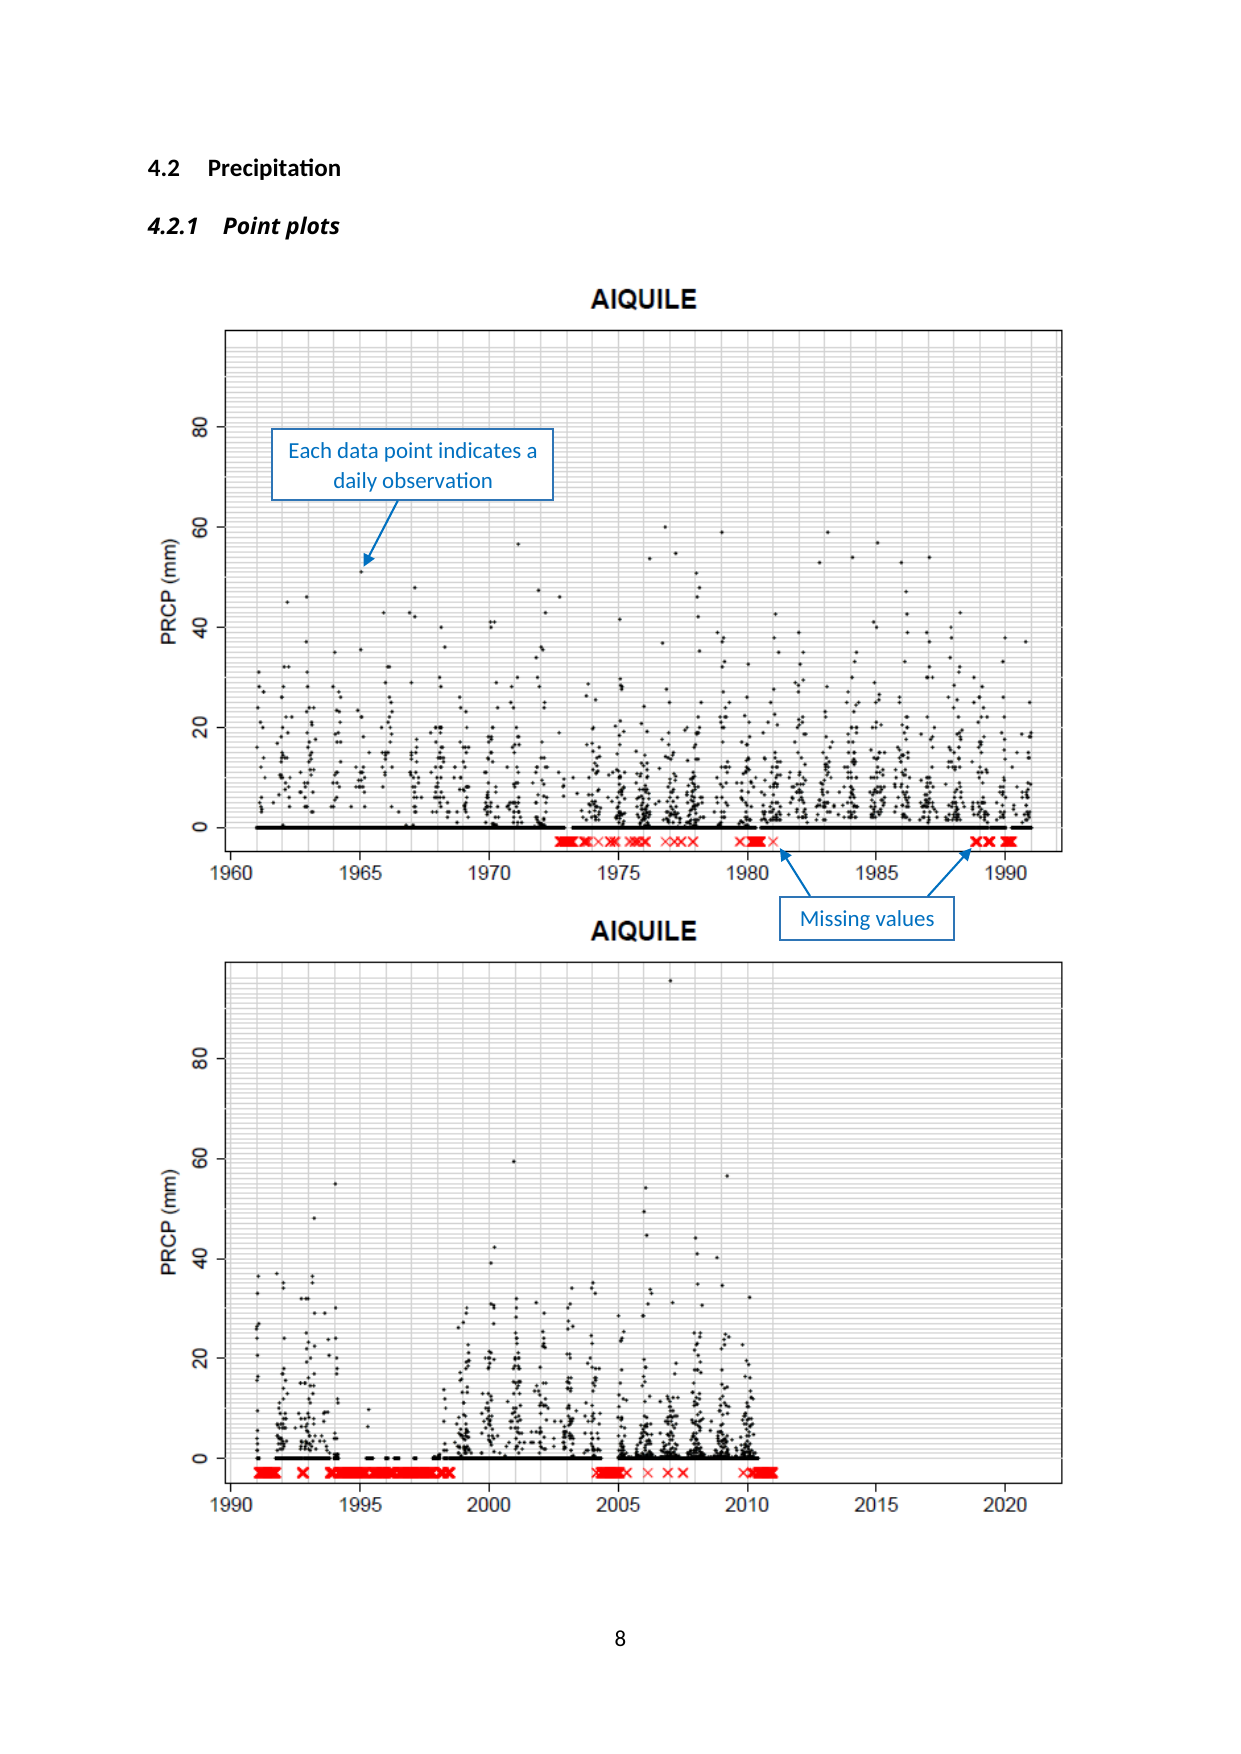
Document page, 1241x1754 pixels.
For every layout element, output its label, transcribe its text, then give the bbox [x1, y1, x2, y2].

subtitle Point plots [148, 210, 1093, 241]
picture [147, 268, 1093, 1529]
subtitle Precipitation [148, 152, 1093, 182]
